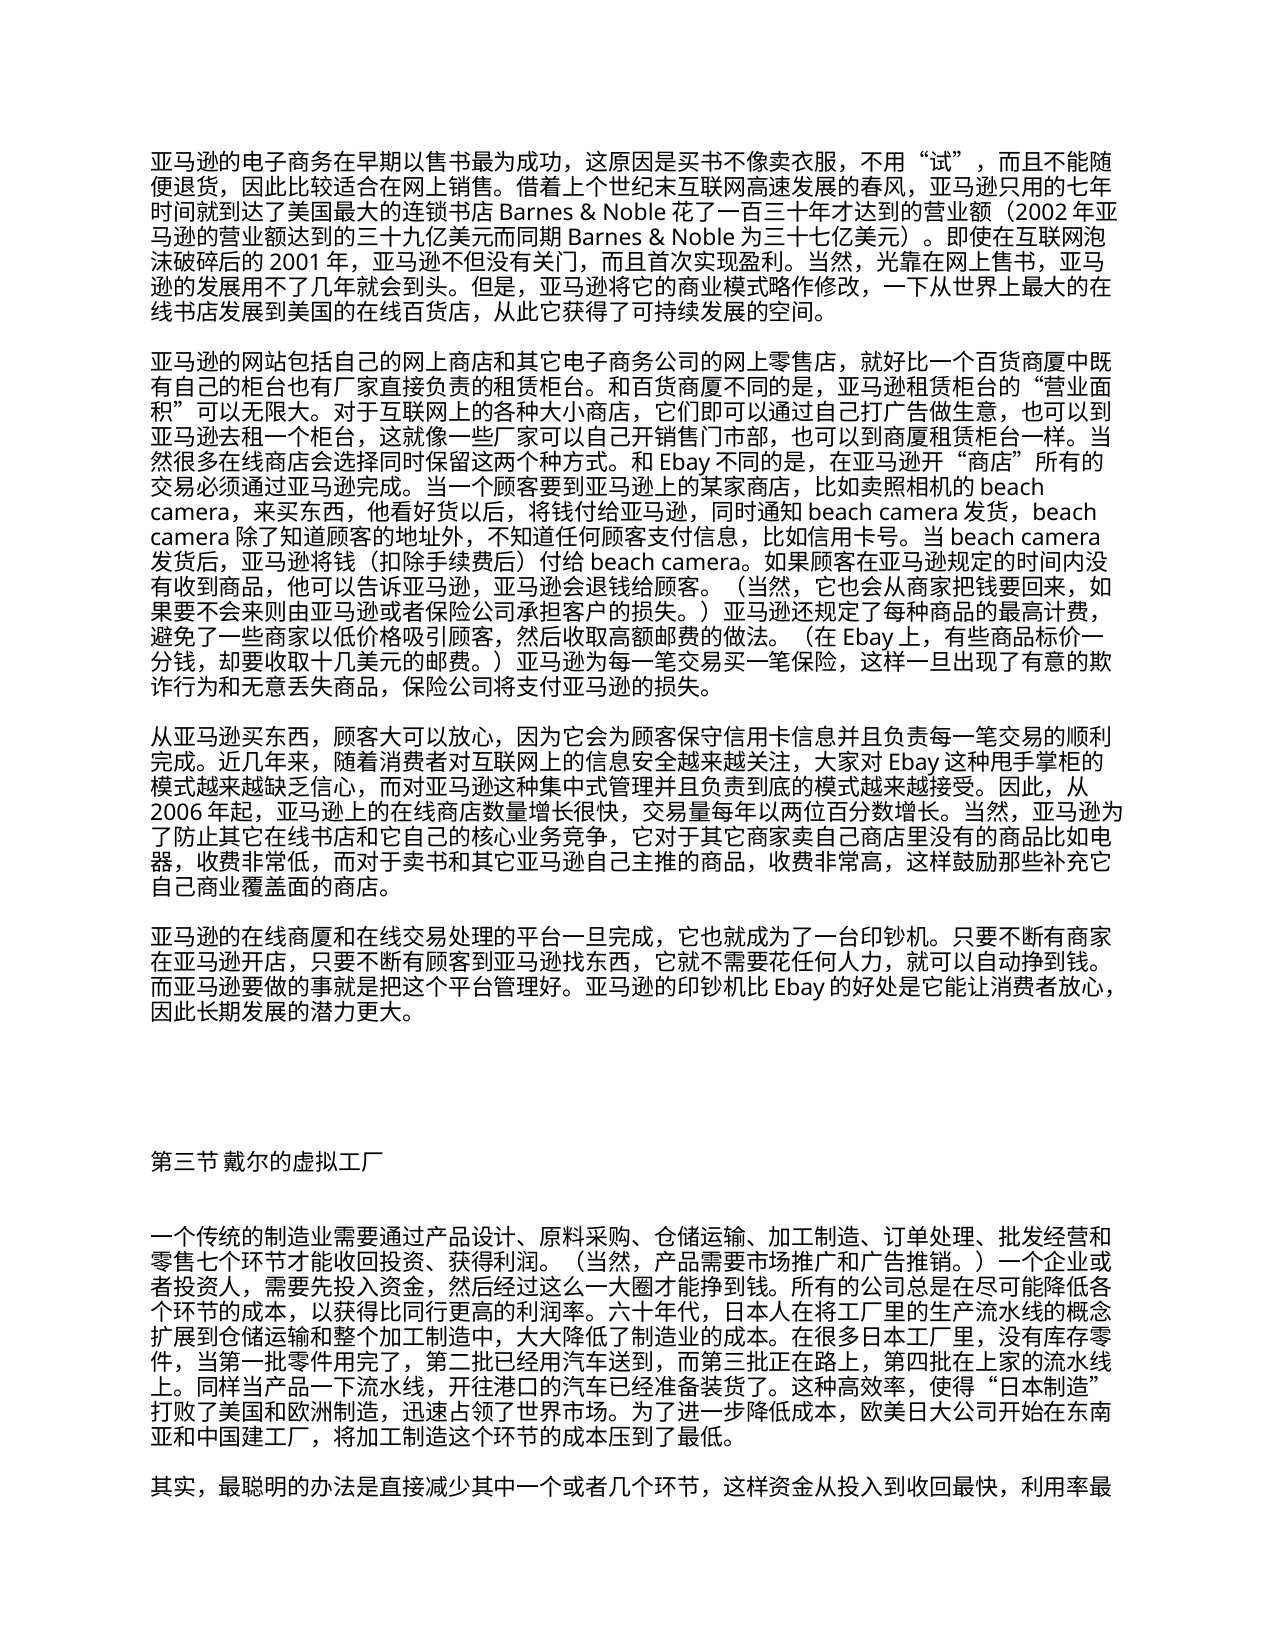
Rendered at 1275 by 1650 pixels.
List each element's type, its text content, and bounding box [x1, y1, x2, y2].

text 亚马逊的在线商厦和在线交易处理的平台一旦完成，它也就成为了一台印钞机。只要不断有商家在亚马逊开店，只要不断有顾客到亚马逊找东西，它就不需要花任何人力，就可以自动挣到钱。而亚马逊要做的事就是把这个平台管理好。亚马逊的印钞机比Ebay的好处是它能让消费者放心，因此长期发展的潜力更大。 [150, 925, 1125, 1025]
text 亚马逊的电子商务在早期以售书最为成功，这原因是买书不像卖衣服，不用“试”，而且不能随便退货，因此比较适合在网上销售。借着上个世纪末互联网高速发展的春风，亚马逊只用的七年时间就到达了美国最大的连锁书店Barnes & Noble花了一百三十年才达到的营业额（2002年亚马逊的营业额达到的三十九亿美元而同期Barnes & Noble为三十七亿美元）。即使在互联网泡沫破碎后的2001年，亚马逊不但没有关门，而且首次实现盈利。当然，光靠在网上售书，亚马逊的发展用不了几年就会到头。但是，亚马逊将它的商业模式略作修改，一下从世界上最大的在线书店发展到美国的在线百货店，从此它获得了可持续发展的空间。 [150, 150, 1125, 325]
text 亚马逊的网站包括自己的网上商店和其它电子商务公司的网上零售店，就好比一个百货商厦中既有自己的柜台也有厂家直接负责的租赁柜台。和百货商厦不同的是，亚马逊租赁柜台的“营业面积”可以无限大。对于互联网上的各种大小商店，它们即可以通过自己打广告做生意，也可以到亚马逊去租一个柜台，这就像一些厂家可以自己开销售门市部，也可以到商厦租赁柜台一样。当然很多在线商店会选择同时保留这两个种方式。和Ebay不同的是，在亚马逊开“商店”所有的交易必须通过亚马逊完成。当一个顾客要到亚马逊上的某家商店，比如卖照相机的beach camera，来买东西，他看好货以后，将钱付给亚马逊，同时通知beach camera发货，beach camera除了知道顾客的地址外，不知道任何顾客支付信息，比如信用卡号。当beach camera发货后，亚马逊将钱（扣除手续费后）付给beach camera。如果顾客在亚马逊规定的时间内没有收到商品，他可以告诉亚马逊，亚马逊会退钱给顾客。（当然，它也会从商家把钱要回来，如果要不会来则由亚马逊或者保险公司承担客户的损失。）亚马逊还规定了每种商品的最高计费，避免了一些商家以低价格吸引顾客，然后收取高额邮费的做法。（在Ebay上，有些商品标价一分钱，却要收取十几美元的邮费。）亚马逊为每一笔交易买一笔保险，这样一旦出现了有意的欺诈行为和无意丢失商品，保险公司将支付亚马逊的损失。 [150, 350, 1125, 700]
text 一个传统的制造业需要通过产品设计、原料采购、仓储运输、加工制造、订单处理、批发经营和零售七个环节才能收回投资、获得利润。（当然，产品需要市场推广和广告推销。）一个企业或者投资人，需要先投入资金，然后经过这么一大圈才能挣到钱。所有的公司总是在尽可能降低各个环节的成本，以获得比同行更高的利润率。六十年代，日本人在将工厂里的生产流水线的概念扩展到仓储运输和整个加工制造中，大大降低了制造业的成本。在很多日本工厂里，没有库存零件，当第一批零件用完了，第二批已经用汽车送到，而第三批正在路上，第四批在上家的流水线上。同样当产品一下流水线，开往港口的汽车已经准备装货了。这种高效率，使得“日本制造”打败了美国和欧洲制造，迅速占领了世界市场。为了进一步降低成本，欧美日大公司开始在东南亚和中国建工厂，将加工制造这个环节的成本压到了最低。 [150, 1225, 1125, 1450]
text 从亚马逊买东西，顾客大可以放心，因为它会为顾客保守信用卡信息并且负责每一笔交易的顺利完成。近几年来，随着消费者对互联网上的信息安全越来越关注，大家对Ebay这种甩手掌柜的模式越来越缺乏信心，而对亚马逊这种集中式管理并且负责到底的模式越来越接受。因此，从2006年起，亚马逊上的在线商店数量增长很快，交易量每年以两位百分数增长。当然，亚马逊为了防止其它在线书店和它自己的核心业务竞争，它对于其它商家卖自己商店里没有的商品比如电器，收费非常低，而对于卖书和其它亚马逊自己主推的商品，收费非常高，这样鼓励那些补充它自己商业覆盖面的商店。 [150, 725, 1125, 900]
text 第三节 戴尔的虚拟工厂 [150, 1150, 1125, 1175]
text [150, 1475, 1125, 1500]
